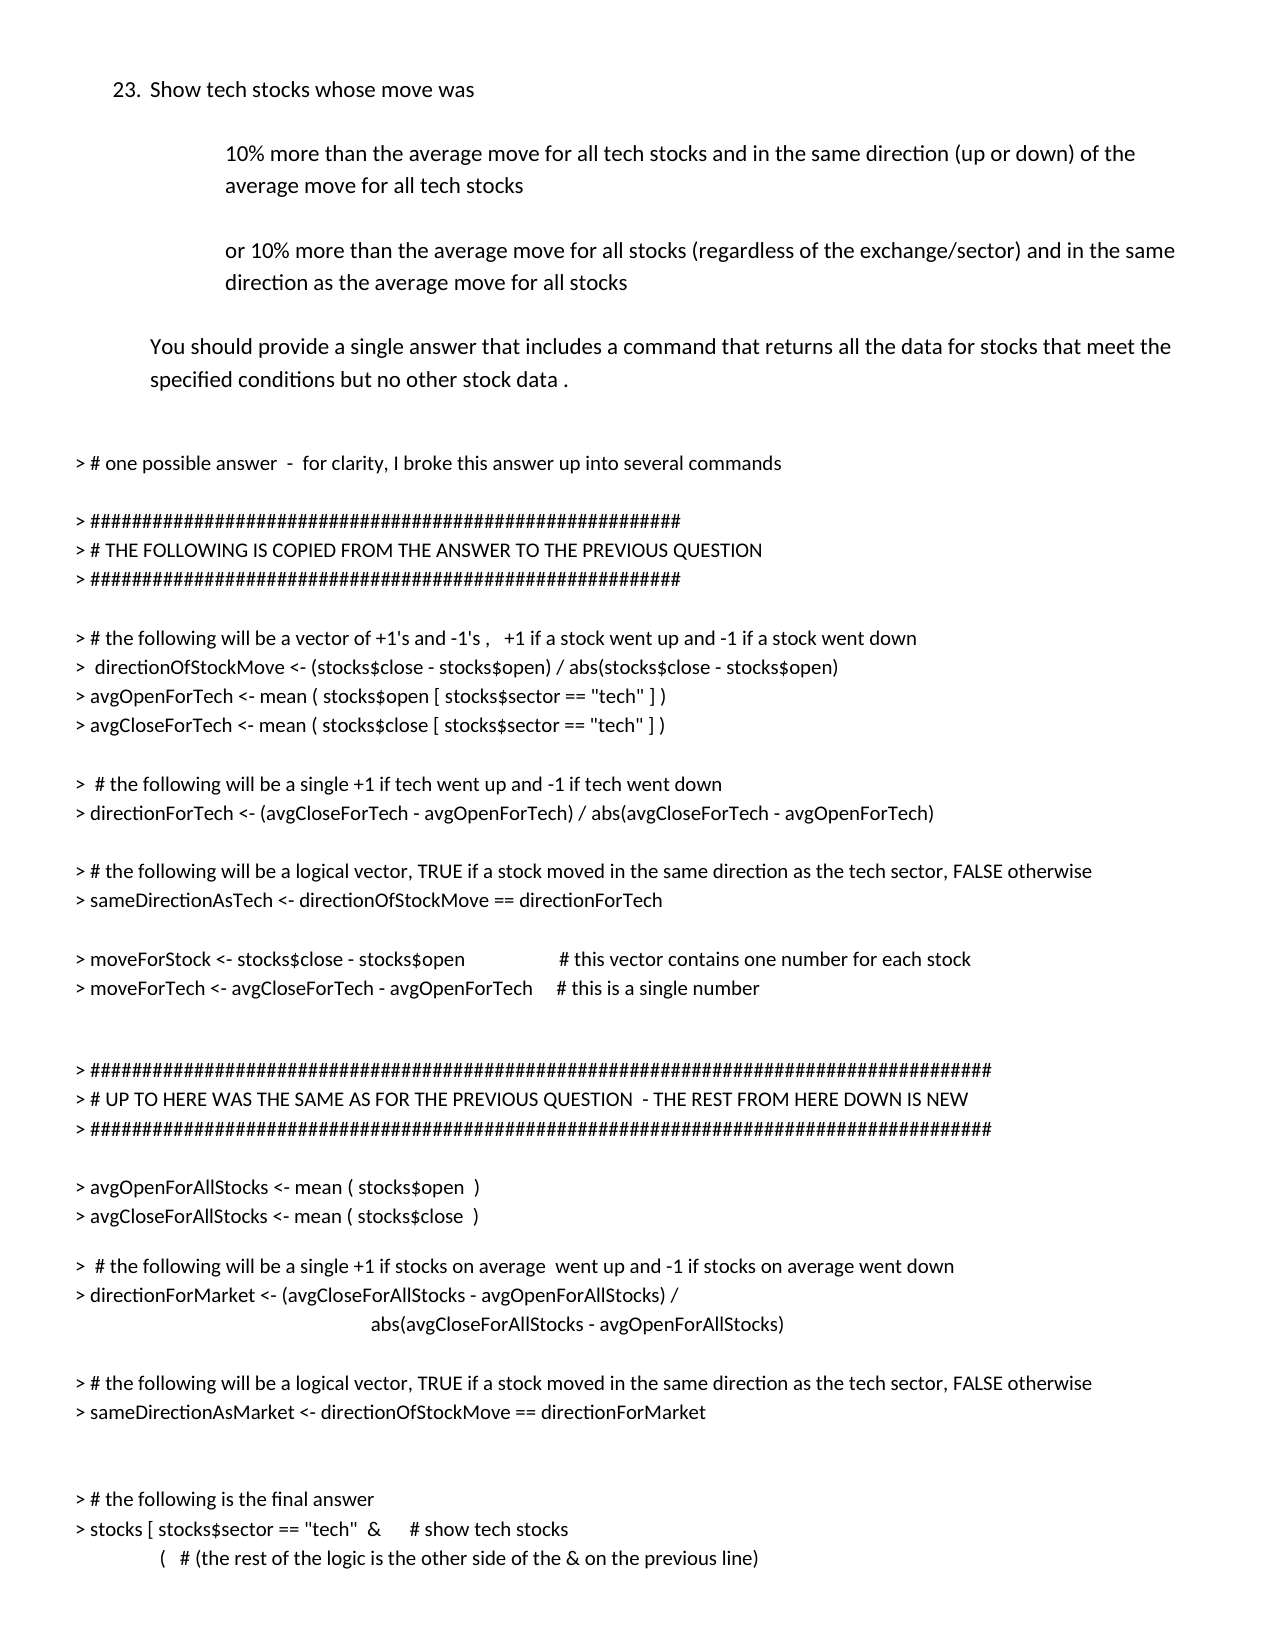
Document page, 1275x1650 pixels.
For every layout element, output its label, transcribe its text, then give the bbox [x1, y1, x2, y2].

list or 10% more than the average move for all stocks (regardless of the exchange/sector) and in the same direction as the average move for all stocks [225, 204, 1200, 296]
list Show tech stocks whose move was [112, 75, 1200, 103]
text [75, 1253, 1200, 1570]
text > # one possible answer - for clarity, I broke this answer up into several commands > ######################################################### > # THE FOLLOWING IS COPIED FROM THE ANSWER TO THE PREVIOUS QUESTION > ######################################################### > # the following will be a vector of +1's and -1's , +1 if a stock went up and -1 if a stock went down > directionOfStockMove <- (stocks$close - stocks$open) / abs(stocks$close - stocks$open) > avgOpenForTech <- mean ( stocks$open [ stocks$sector == "tech" ] ) > avgCloseForTech <- mean ( stocks$close [ stocks$sector == "tech" ] ) > # the following will be a single +1 if tech went up and -1 if tech went down > directionForTech <- (avgCloseForTech - avgOpenForTech) / abs(avgCloseForTech - avgOpenForTech) > # the following will be a logical vector, TRUE if a stock moved in the same direction as the tech sector, FALSE otherwise > sameDirectionAsTech <- directionOfStockMove == directionForTech > moveForStock <- stocks$close - stocks$open # this vector contains one number for each stock > moveForTech <- avgCloseForTech - avgOpenForTech # this is a single number [75, 450, 1200, 1032]
list 10% more than the average move for all tech stocks and in the same direction (up or down) of the average move for all tech stocks [225, 107, 1200, 199]
list You should provide a single answer that includes a command that returns all the data for stocks that meet the specified conditions but no other stock data . [150, 300, 1200, 393]
text > ####################################################################################### > # UP TO HERE WAS THE SAME AS FOR THE PREVIOUS QUESTION - THE REST FROM HERE DOWN IS NEW > ####################################################################################### > avgOpenForAllStocks <- mean ( stocks$open ) > avgCloseForAllStocks <- mean ( stocks$close ) [75, 1057, 1200, 1229]
